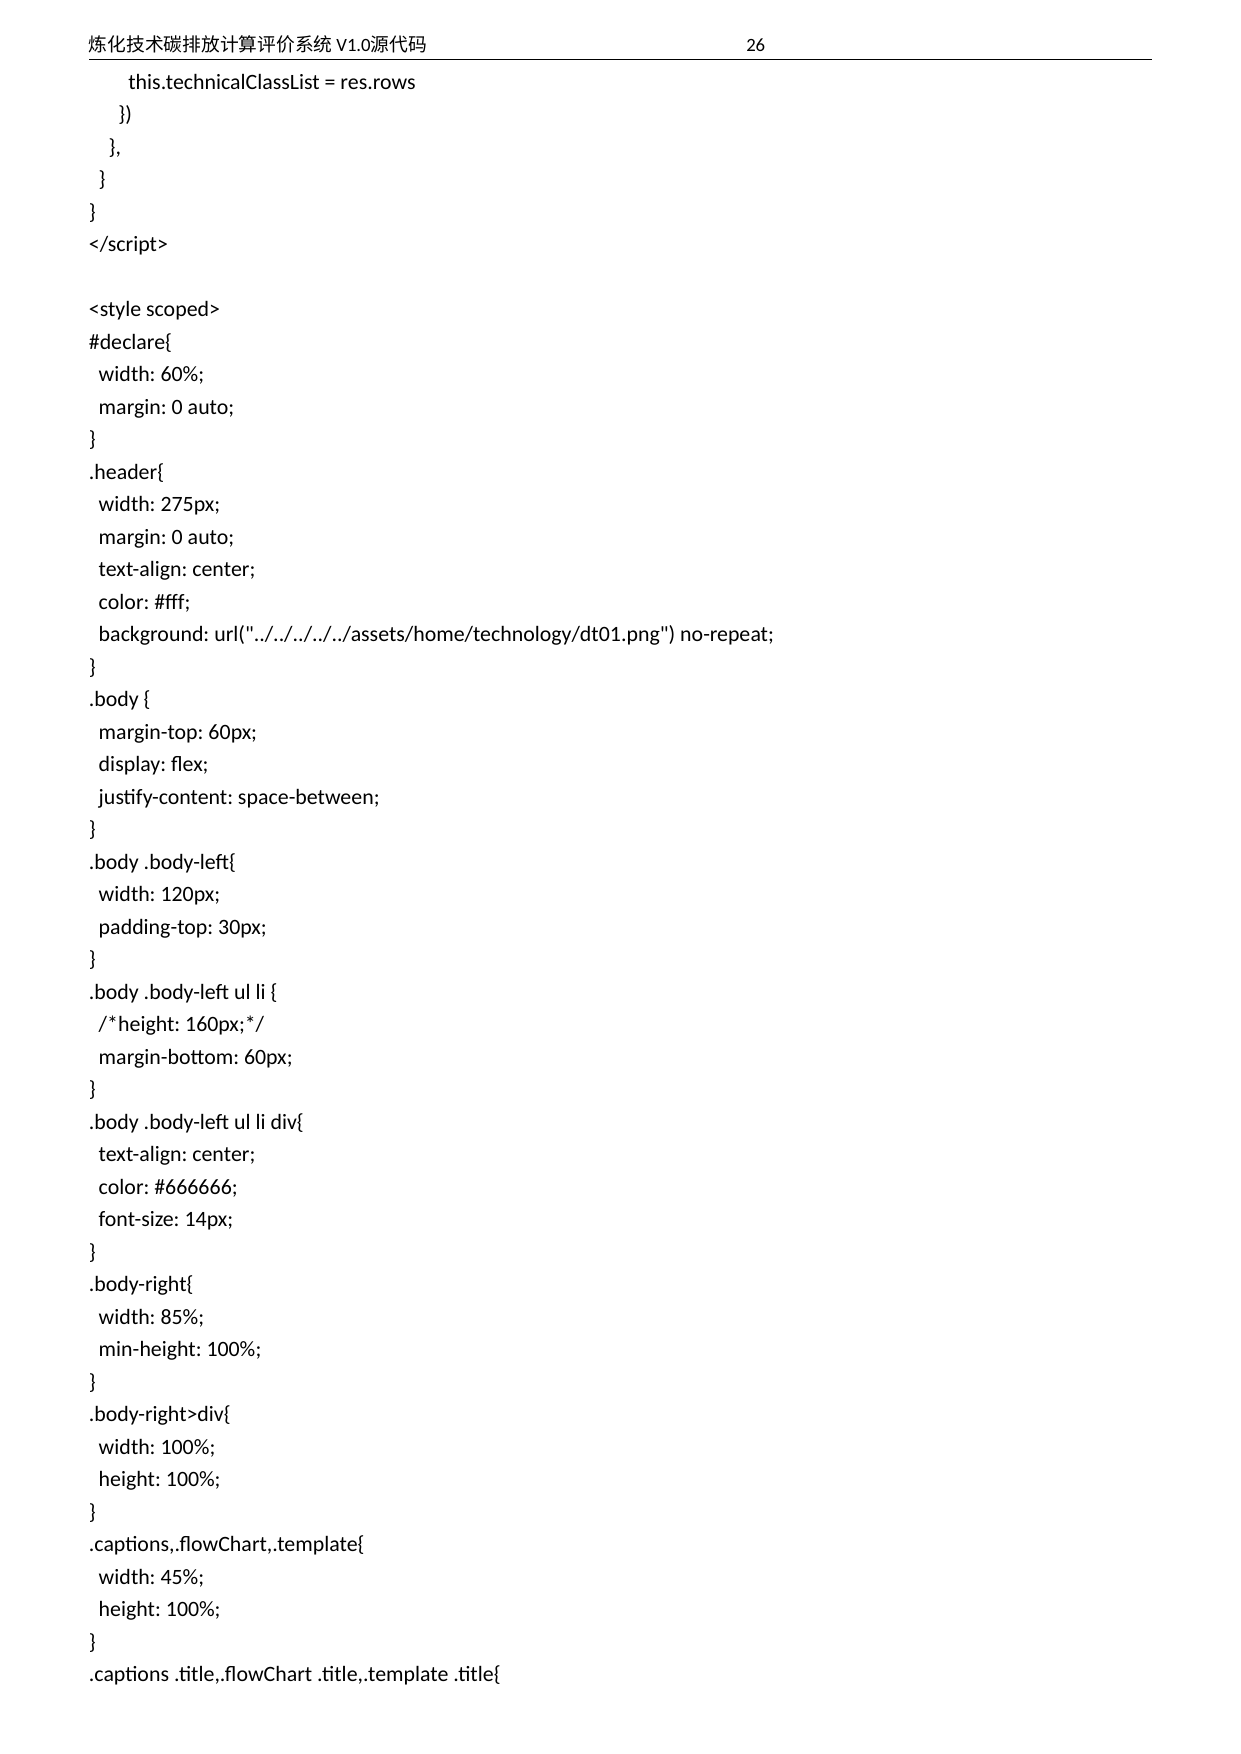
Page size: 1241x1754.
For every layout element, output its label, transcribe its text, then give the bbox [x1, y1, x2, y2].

text } [89, 943, 1152, 975]
text display: flex; [89, 748, 1152, 780]
text .body .body-left ul li div{ [89, 1105, 1152, 1138]
text font-size: 14px; [89, 1203, 1152, 1235]
text } [89, 813, 1152, 845]
text } [89, 1495, 1152, 1528]
text .body { [89, 683, 1152, 715]
text } [89, 195, 1152, 228]
text #declare{ [89, 325, 1152, 358]
text .header{ [89, 455, 1152, 488]
text margin: 0 auto; [89, 520, 1152, 553]
text } [89, 1073, 1152, 1105]
text padding-top: 30px; [89, 910, 1152, 943]
text } [89, 163, 1152, 195]
text }, [89, 130, 1152, 163]
text .captions .title,.flowChart .title,.template .title{ [89, 1658, 1152, 1690]
text this.technicalClassList = res.rows [89, 65, 1152, 98]
text color: #fff; [89, 585, 1152, 618]
text } [89, 423, 1152, 455]
text text-align: center; [89, 1138, 1152, 1170]
text margin-top: 60px; [89, 715, 1152, 748]
text </script> [89, 228, 1152, 260]
text text-align: center; [89, 553, 1152, 585]
text .body .body-left ul li { [89, 975, 1152, 1008]
text height: 100%; [89, 1463, 1152, 1495]
text min-height: 100%; [89, 1333, 1152, 1365]
text margin-bottom: 60px; [89, 1040, 1152, 1073]
text width: 85%; [89, 1300, 1152, 1333]
text margin: 0 auto; [89, 390, 1152, 423]
text }) [89, 98, 1152, 130]
text justify-content: space-between; [89, 780, 1152, 813]
text width: 120px; [89, 878, 1152, 910]
text background: url("../../../../../assets/home/technology/dt01.png") no-repeat; [89, 618, 1152, 650]
text .captions,.flowChart,.template{ [89, 1528, 1152, 1560]
text } [89, 1235, 1152, 1268]
text .body .body-left{ [89, 845, 1152, 878]
text } [89, 650, 1152, 683]
text /*height: 160px;*/ [89, 1008, 1152, 1040]
text } [89, 1625, 1152, 1658]
text width: 60%; [89, 358, 1152, 390]
text width: 100%; [89, 1430, 1152, 1463]
text width: 275px; [89, 488, 1152, 520]
text height: 100%; [89, 1593, 1152, 1625]
text .body-right{ [89, 1268, 1152, 1300]
text } [89, 1365, 1152, 1398]
text .body-right>div{ [89, 1398, 1152, 1430]
text color: #666666; [89, 1170, 1152, 1203]
text <style scoped> [89, 293, 1152, 325]
text width: 45%; [89, 1560, 1152, 1593]
